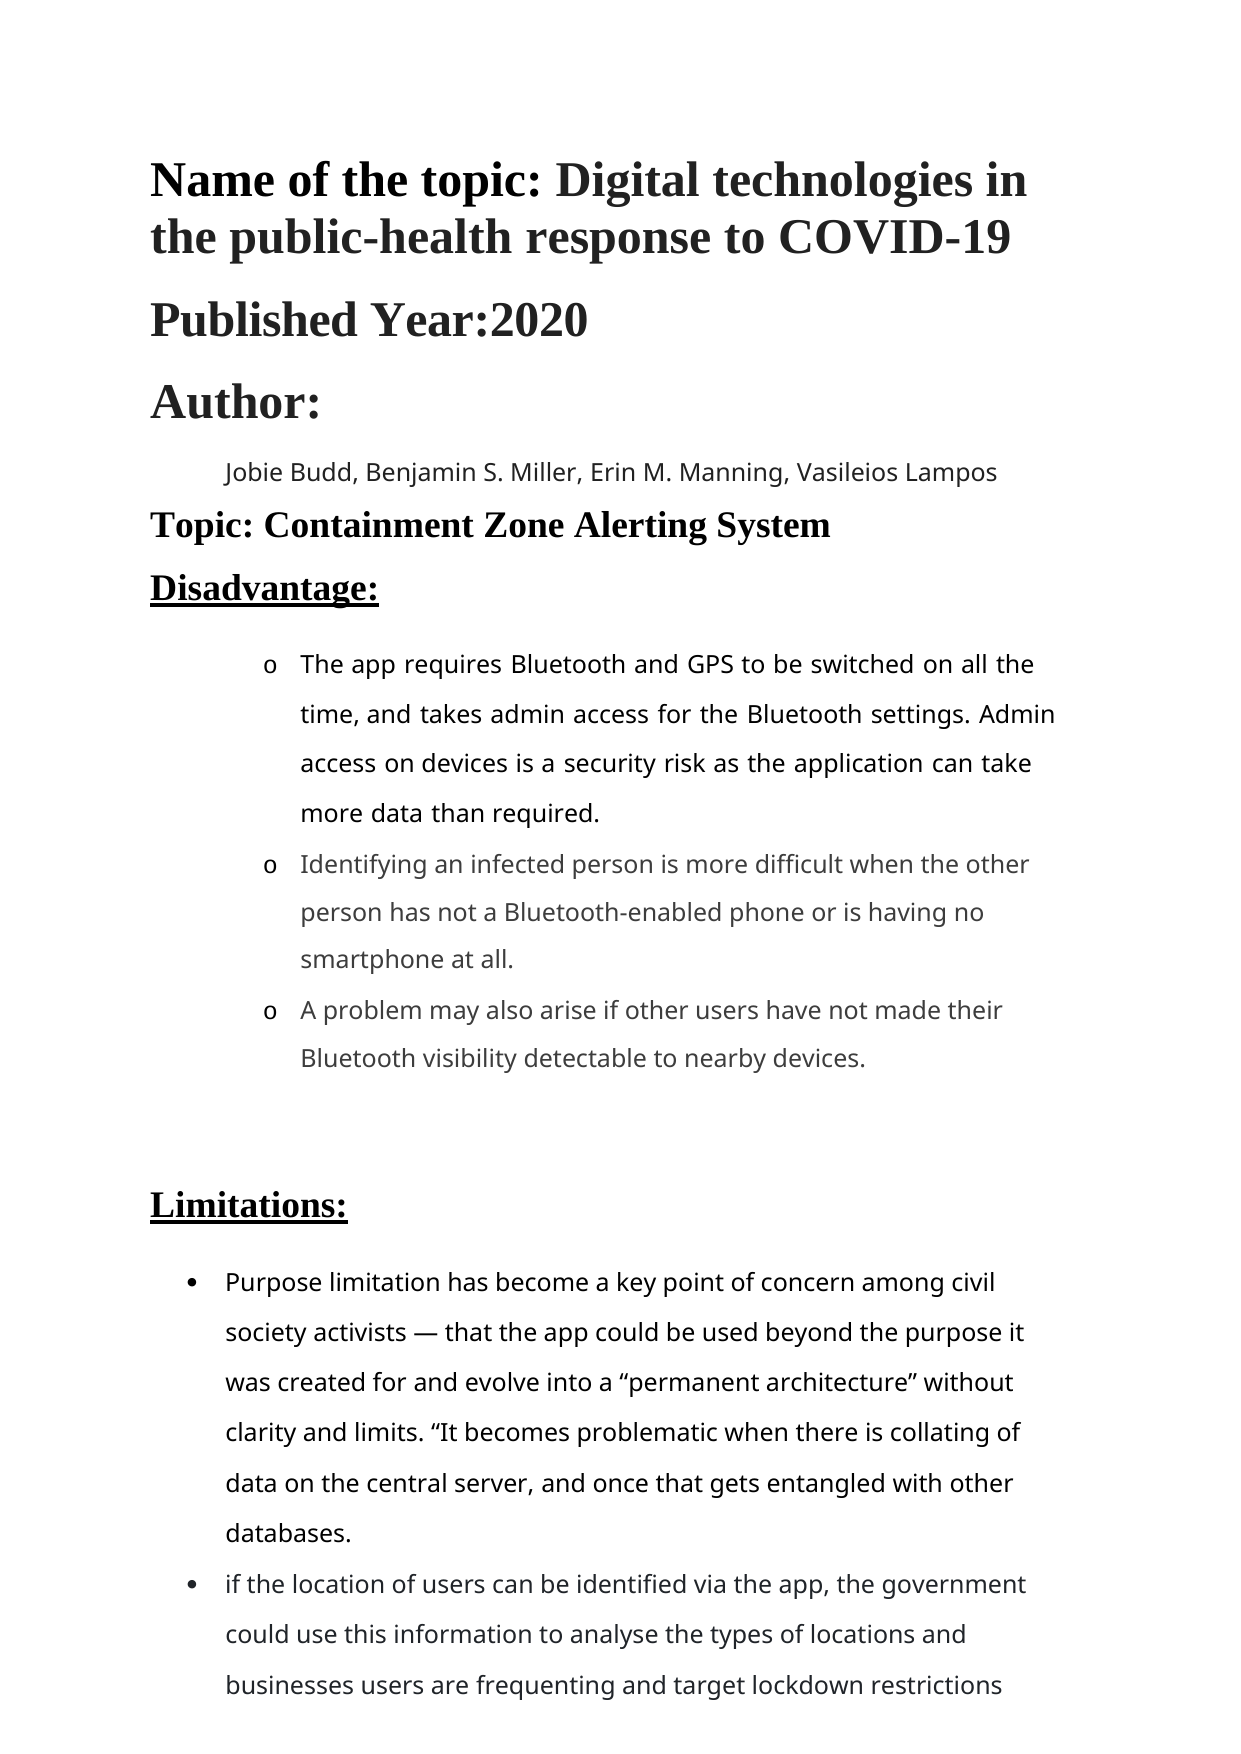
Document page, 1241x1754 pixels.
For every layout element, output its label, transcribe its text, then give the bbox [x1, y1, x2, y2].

list The app requires Bluetooth and GPS to be switched on all the time, and takes admin access for the Bluetooth settings. Admin access on devices is a security risk as the application can take more data than required. [263, 646, 1076, 830]
text Jobie Budd, Benjamin S. Miller, Erin M. Manning, Vasileios Lampos [225, 454, 1103, 488]
text Topic: Containment Zone Alerting System Disadvantage: [150, 503, 833, 608]
text Name of the topic: Digital technologies in the public-health response to COVID-19 [150, 150, 1029, 265]
text Published Year:2020 Author: [150, 289, 590, 429]
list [188, 1567, 1088, 1702]
list A problem may also arise if other users have not made their Bluetooth visibility detectable to nearby devices. [263, 993, 1074, 1074]
list Identifying an infected person is more difficult when the other person has not a Bluetooth-enabled phone or is having no smartphone at all. [263, 847, 1065, 975]
subtitle Limitations: [150, 1183, 1103, 1226]
list Purpose limitation has become a key point of concern among civil society activists — that the app could be used beyond the purpose it was created for and evolve into a “permanent architecture” without clarity and limits. “It becomes problematic when there is collating of data on the central server, and once that gets entangled with other databases. [188, 1264, 1074, 1550]
